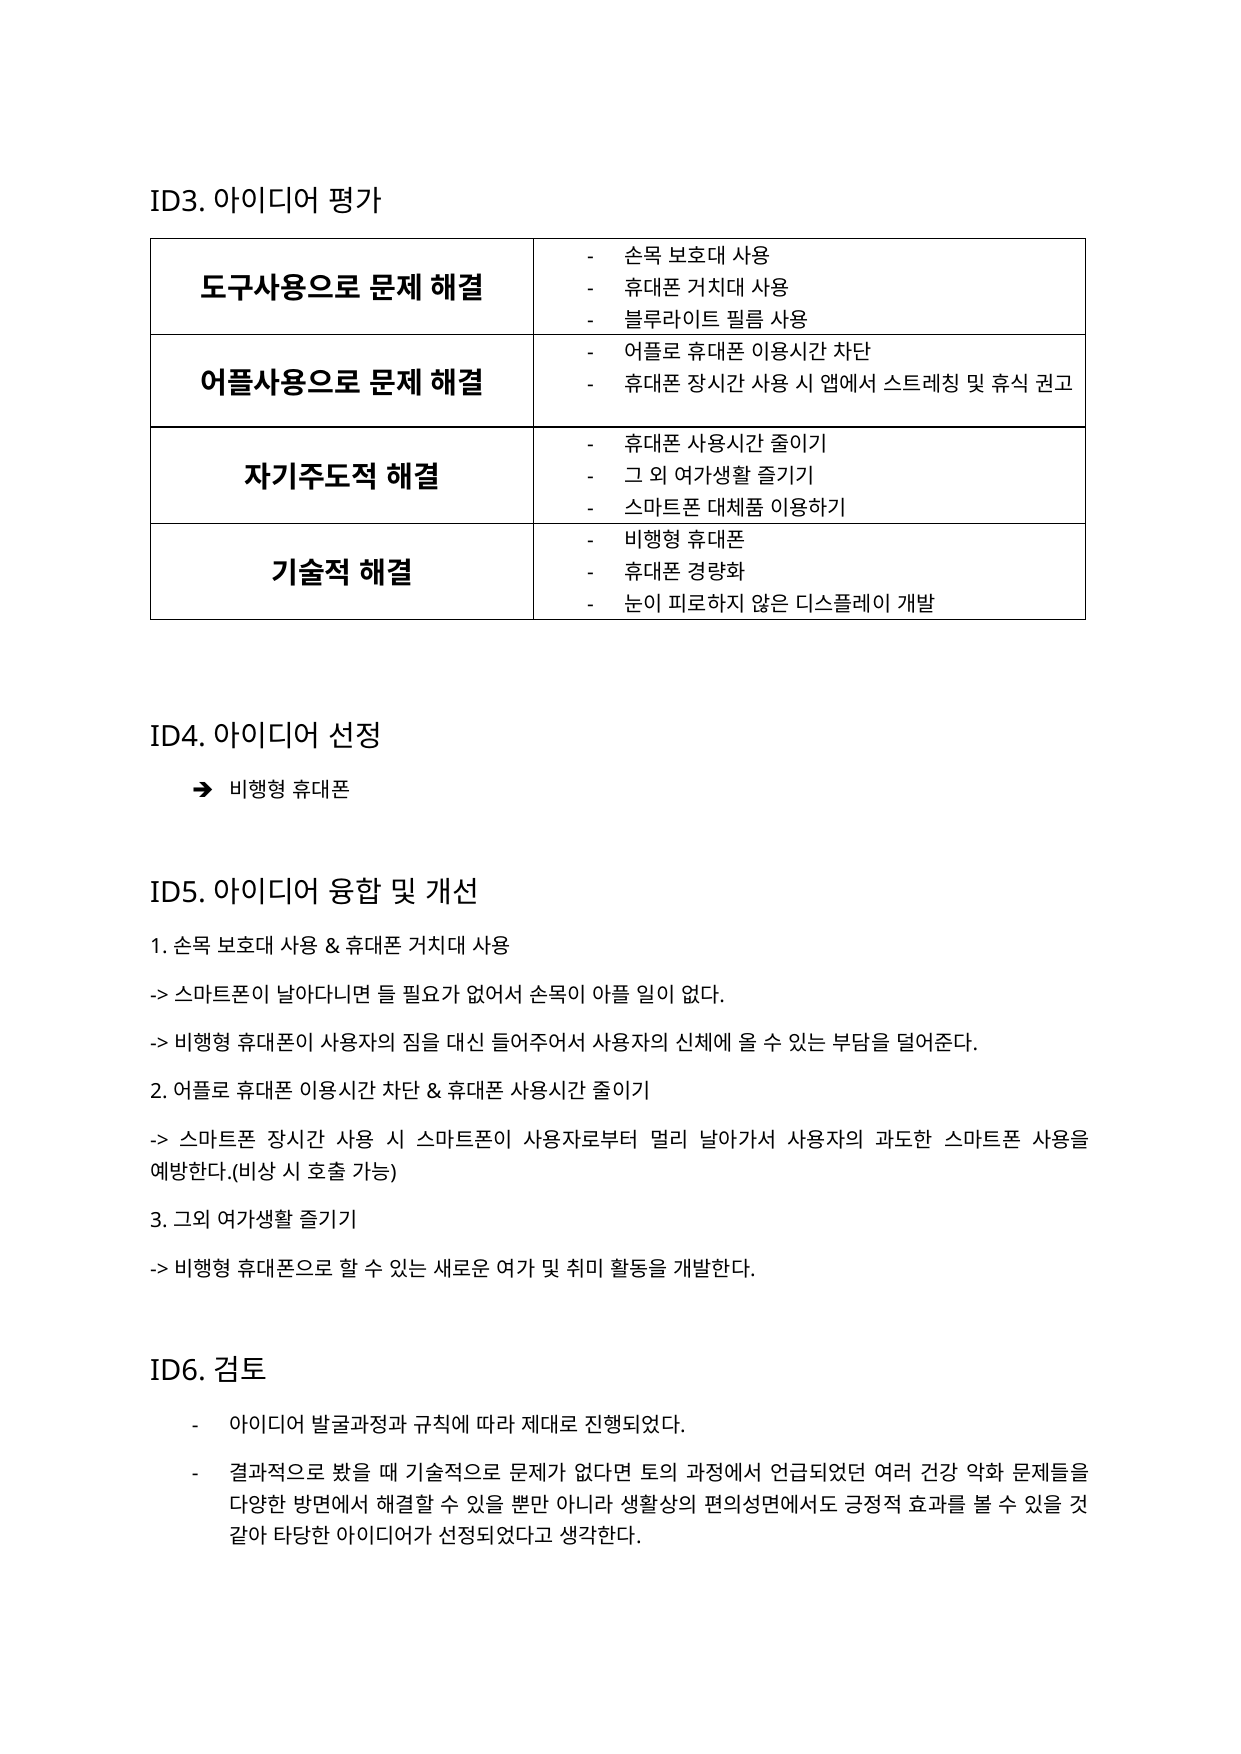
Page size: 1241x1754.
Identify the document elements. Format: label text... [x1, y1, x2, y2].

table_cell 어플로 휴대폰 이용시간 차단 휴대폰 장시간 사용 시 앱에서 스트레칭 및 휴식 권고 [534, 335, 1085, 426]
text -> 비행형 휴대폰으로 할 수 있는 새로운 여가 및 취미 활동을 개발한다. [150, 1252, 1090, 1282]
text 2. 어플로 휴대폰 이용시간 차단 & 휴대폰 사용시간 줄이기 [150, 1075, 1090, 1105]
text 1. 손목 보호대 사용 & 휴대폰 거치대 사용 [150, 929, 1090, 960]
list 비행형 휴대폰 [192, 773, 1090, 804]
table_cell 어플사용으로 문제 해결 [151, 335, 533, 426]
subtitle ID5. 아이디어 융합 및 개선 [150, 868, 1090, 911]
list 아이디어 발굴과정과 규칙에 따라 제대로 진행되었다. [192, 1408, 1090, 1438]
text -> 비행형 휴대폰이 사용자의 짐을 대신 들어주어서 사용자의 신체에 올 수 있는 부담을 덜어준다. [150, 1026, 1090, 1057]
text -> 스마트폰이 날아다니면 들 필요가 없어서 손목이 아플 일이 없다. [150, 978, 1090, 1008]
table_cell 휴대폰 사용시간 줄이기 그 외 여가생활 즐기기 스마트폰 대체품 이용하기 [534, 428, 1085, 522]
table_cell 자기주도적 해결 [151, 428, 533, 522]
subtitle ID6. 검토 [150, 1347, 1090, 1389]
text 3. 그외 여가생활 즐기기 [150, 1203, 1090, 1234]
table_header 손목 보호대 사용 휴대폰 거치대 사용 블루라이트 필름 사용 [534, 239, 1085, 334]
subtitle ID4. 아이디어 선정 [150, 712, 1090, 755]
list 결과적으로 봤을 때 기술적으로 문제가 없다면 토의 과정에서 언급되었던 여러 건강 악화 문제들을 다양한 방면에서 해결할 수 있을 뿐만 아니라 생활상의 편의성면에서도 긍정적 효과를 볼 수 있을 것 같아 타당한 아이디어가 선정되었다고 생각한다. [192, 1456, 1090, 1550]
subtitle ID3. 아이디어 평가 [150, 177, 1090, 219]
table_header 도구사용으로 문제 해결 [151, 239, 533, 334]
table_cell 기술적 해결 [151, 524, 533, 618]
table_cell 비행형 휴대폰 휴대폰 경량화 눈이 피로하지 않은 디스플레이 개발 [534, 524, 1085, 618]
text -> 스마트폰 장시간 사용 시 스마트폰이 사용자로부터 멀리 날아가서 사용자의 과도한 스마트폰 사용을 예방한다.(비상 시 호출 가능) [150, 1123, 1090, 1185]
